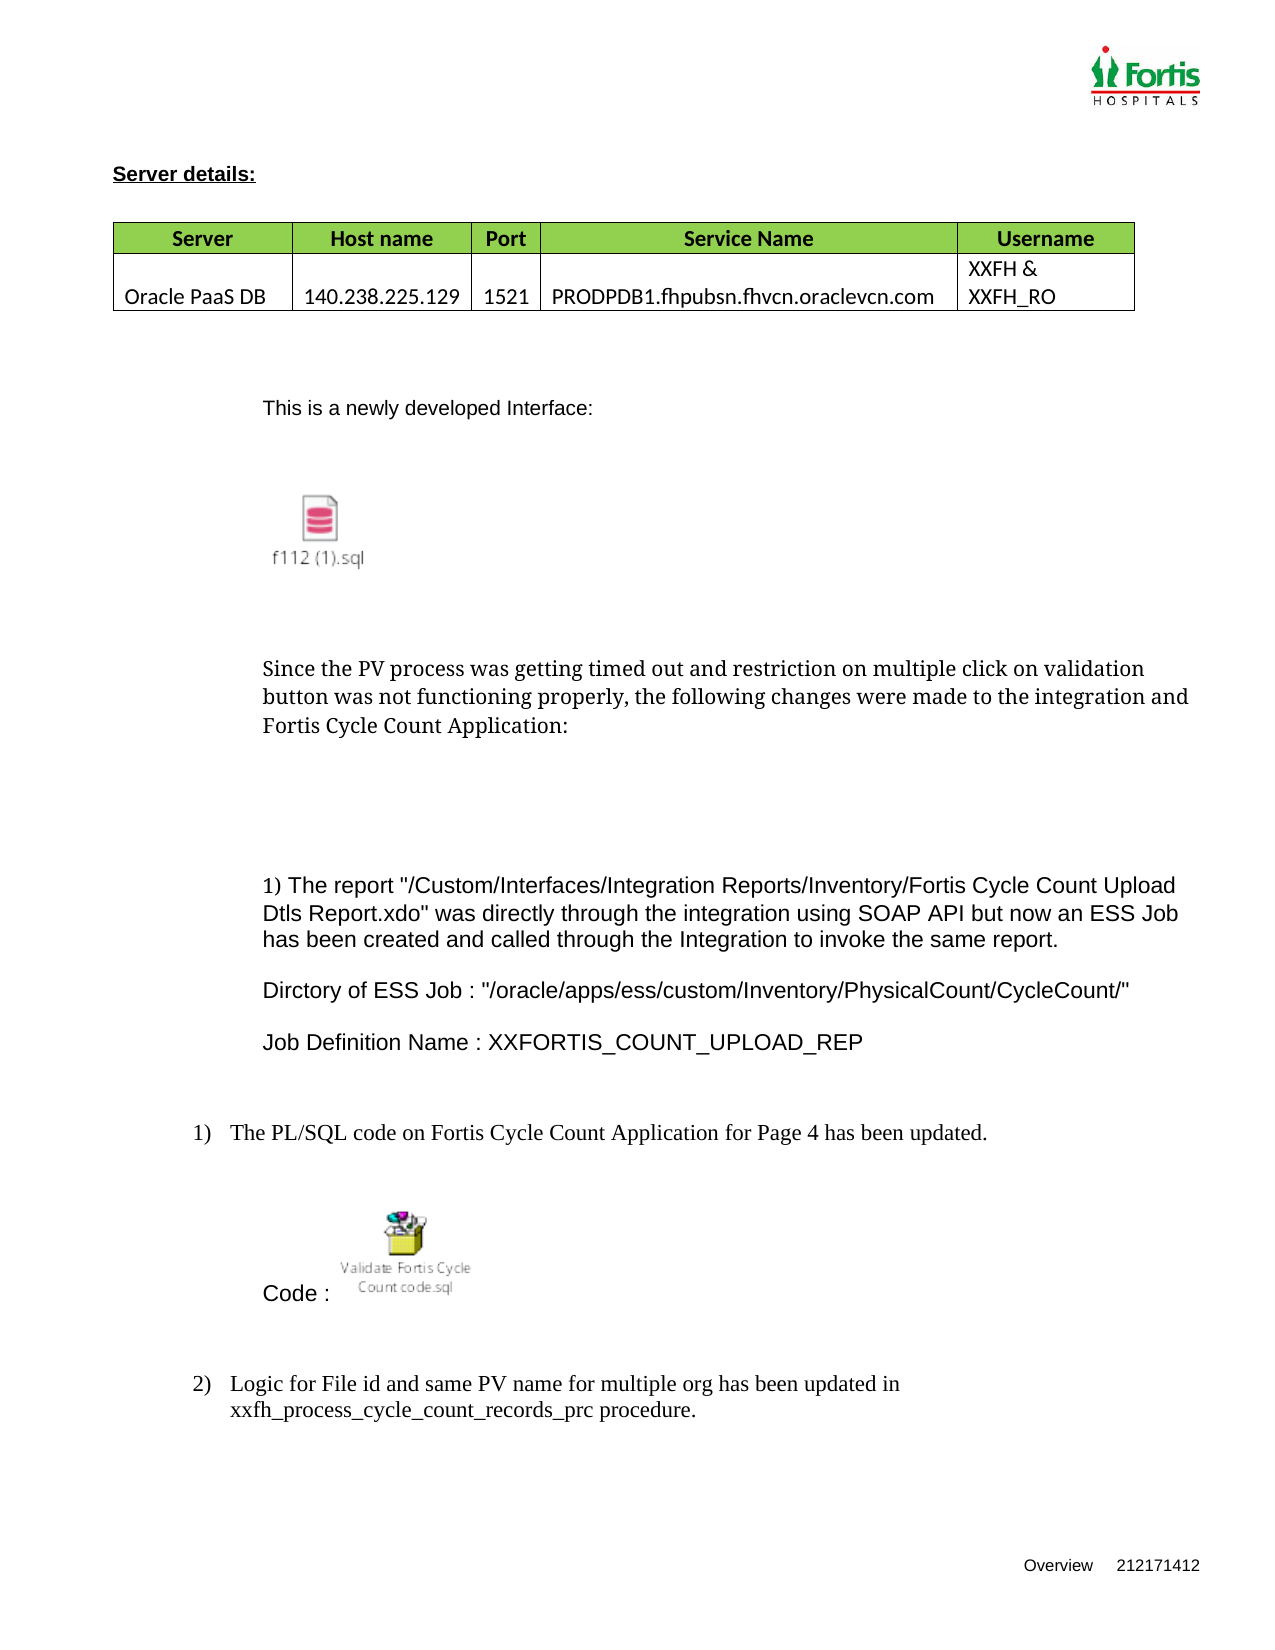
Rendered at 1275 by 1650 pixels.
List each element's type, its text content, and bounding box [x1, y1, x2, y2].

table_header Service Name [541, 223, 957, 253]
table_header Host name [293, 223, 471, 253]
text This is a newly developed Interface: [262, 396, 1200, 419]
table_cell 1521 [472, 254, 540, 310]
text Code : [262, 1211, 1200, 1306]
text Since the PV process was getting timed out and restriction on multiple click on validation button was not functioning properly, the following changes were made to the integration and Fortis Cycle Count Application: [262, 654, 1200, 739]
table_cell Oracle PaaS DB [114, 254, 292, 310]
table_cell PRODPDB1.fhpubsn.fhvcn.oraclevcn.com [541, 254, 957, 310]
text 1) The report "/Custom/Interfaces/Integration Reports/Inventory/Fortis Cycle Count Upload Dtls Report.xdo" was directly through the integration using SOAP API but now an ESS Job has been created and called through the Integration to invoke the same report. [262, 871, 1200, 952]
table_header Username [958, 223, 1134, 253]
text Job Definition Name : XXFORTIS_COUNT_UPLOAD_REP [262, 1029, 1200, 1055]
table_header Port [472, 223, 540, 253]
text Logic for File id and same PV name for multiple org has been updated in xxfh_process_cycle_count_records_prc procedure. [192, 1370, 1200, 1423]
text The PL/SQL code on Fortis Cycle Count Application for Page 4 has been updated. [192, 1119, 1200, 1145]
text Server details: [112, 161, 1200, 185]
table_cell 140.238.225.129 [293, 254, 471, 310]
picture [1089, 45, 1200, 108]
table_cell XXFH & XXFH_RO [958, 254, 1134, 310]
text Dirctory of ESS Job : "/oracle/apps/ess/custom/Inventory/PhysicalCount/CycleCount/" [262, 977, 1200, 1004]
table_header Server [114, 223, 292, 253]
